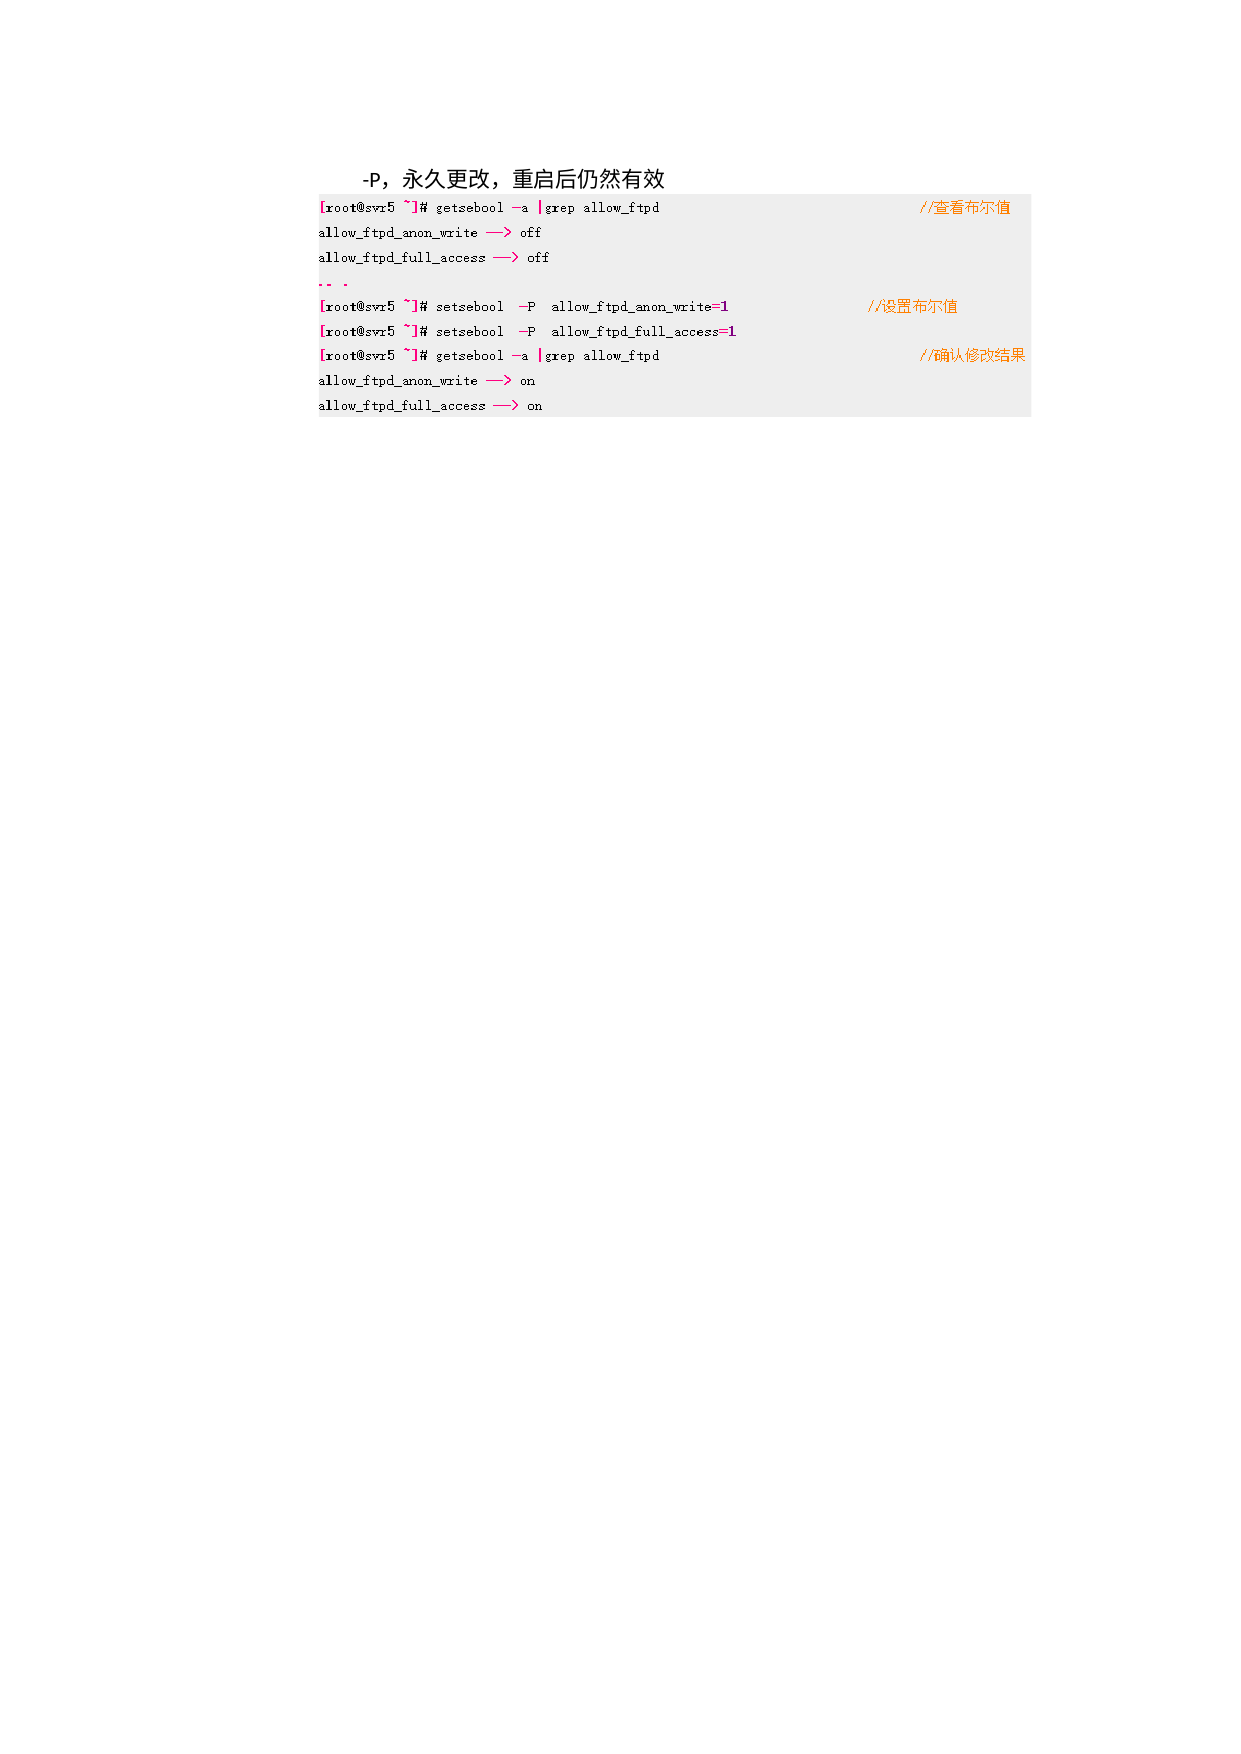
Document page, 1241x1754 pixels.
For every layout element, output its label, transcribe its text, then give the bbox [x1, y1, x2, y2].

picture [318, 194, 1032, 417]
text -P，永久更改，重启后仍然有效 [319, 162, 1053, 194]
